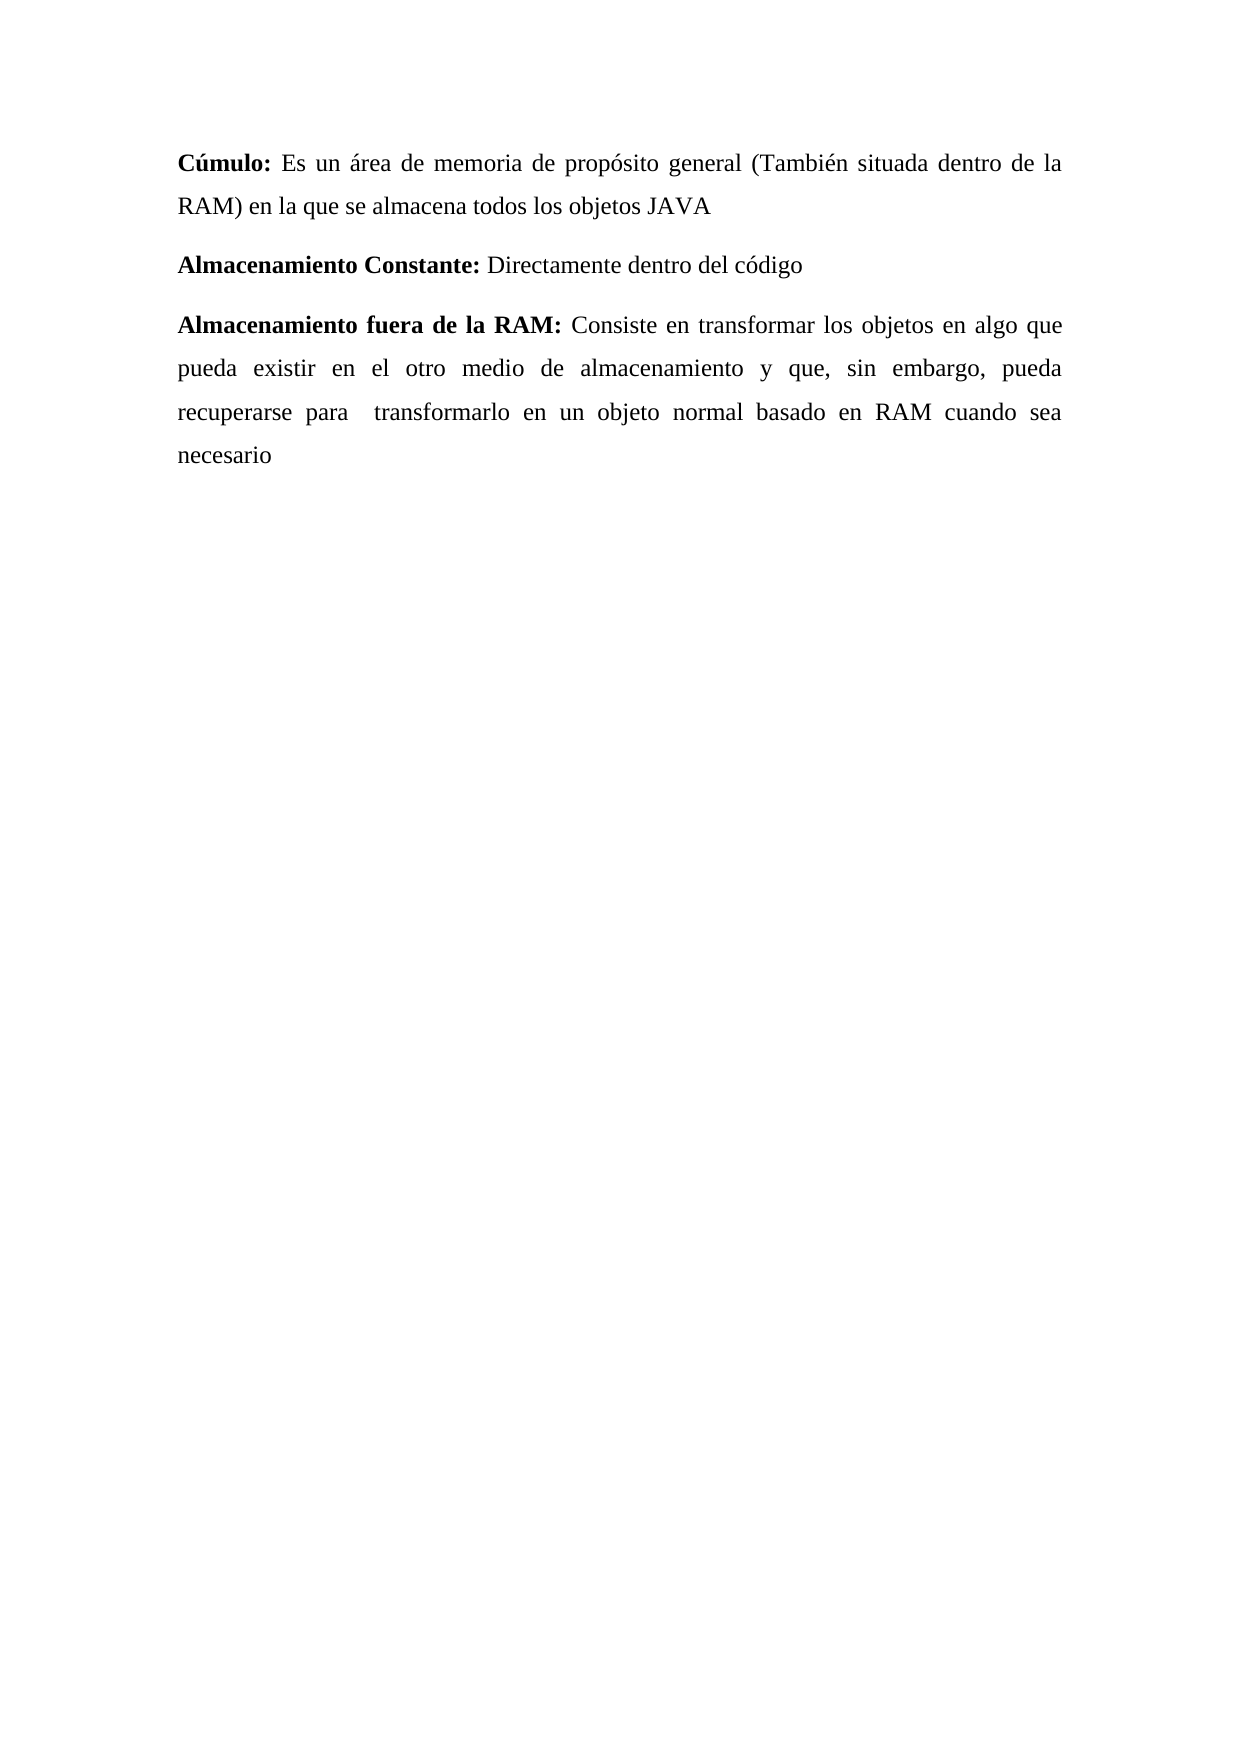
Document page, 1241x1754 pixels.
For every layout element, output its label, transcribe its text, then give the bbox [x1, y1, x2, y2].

text Almacenamiento fuera de la RAM: Consiste en transformar los objetos en algo que pueda existir en el otro medio de almacenamiento y que, sin embargo, pueda recuperarse para transformarlo en un objeto normal basado en RAM cuando sea necesario [177, 310, 1063, 468]
text Cúmulo: Es un área de memoria de propósito general (También situada dentro de la RAM) en la que se almacena todos los objetos JAVA [177, 148, 1063, 219]
text Almacenamiento Constante: Directamente dentro del código [177, 251, 1063, 279]
